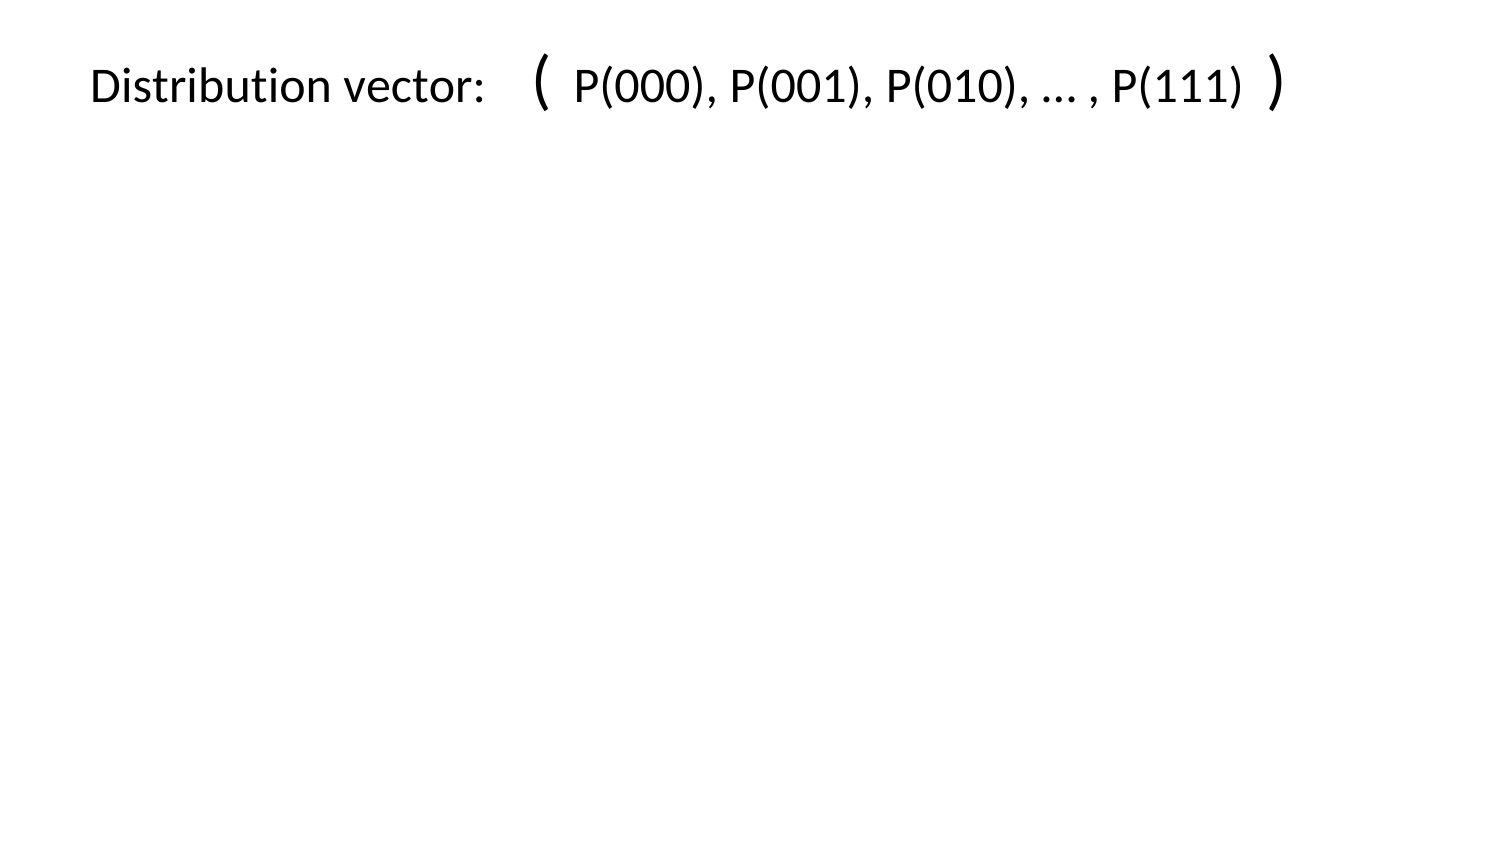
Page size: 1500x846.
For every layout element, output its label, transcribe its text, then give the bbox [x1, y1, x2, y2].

text Distribution vector: ( P(000), P(001), P(010), … , P(111) ) [90, 37, 1293, 123]
